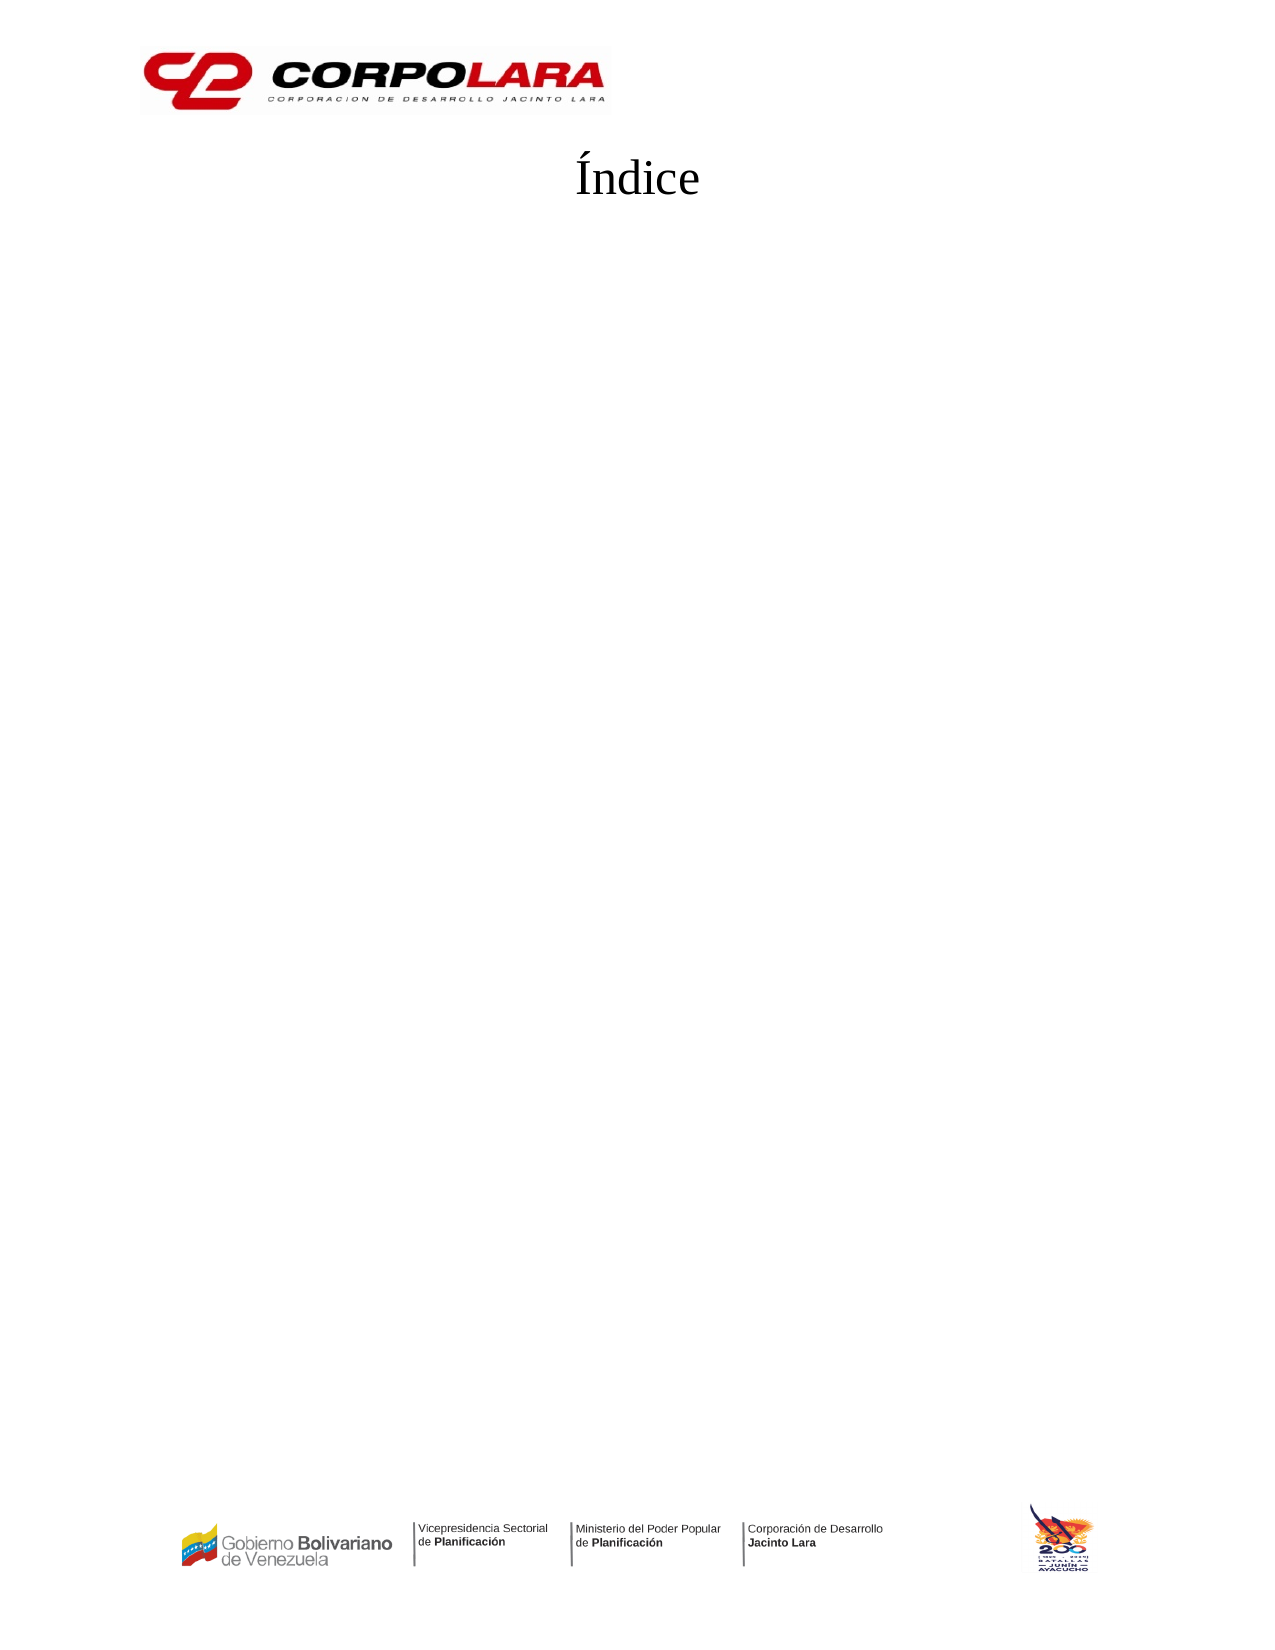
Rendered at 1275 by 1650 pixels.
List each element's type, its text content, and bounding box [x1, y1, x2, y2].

picture [177, 1502, 1098, 1577]
text Índice [177, 148, 1098, 205]
picture [140, 46, 612, 115]
